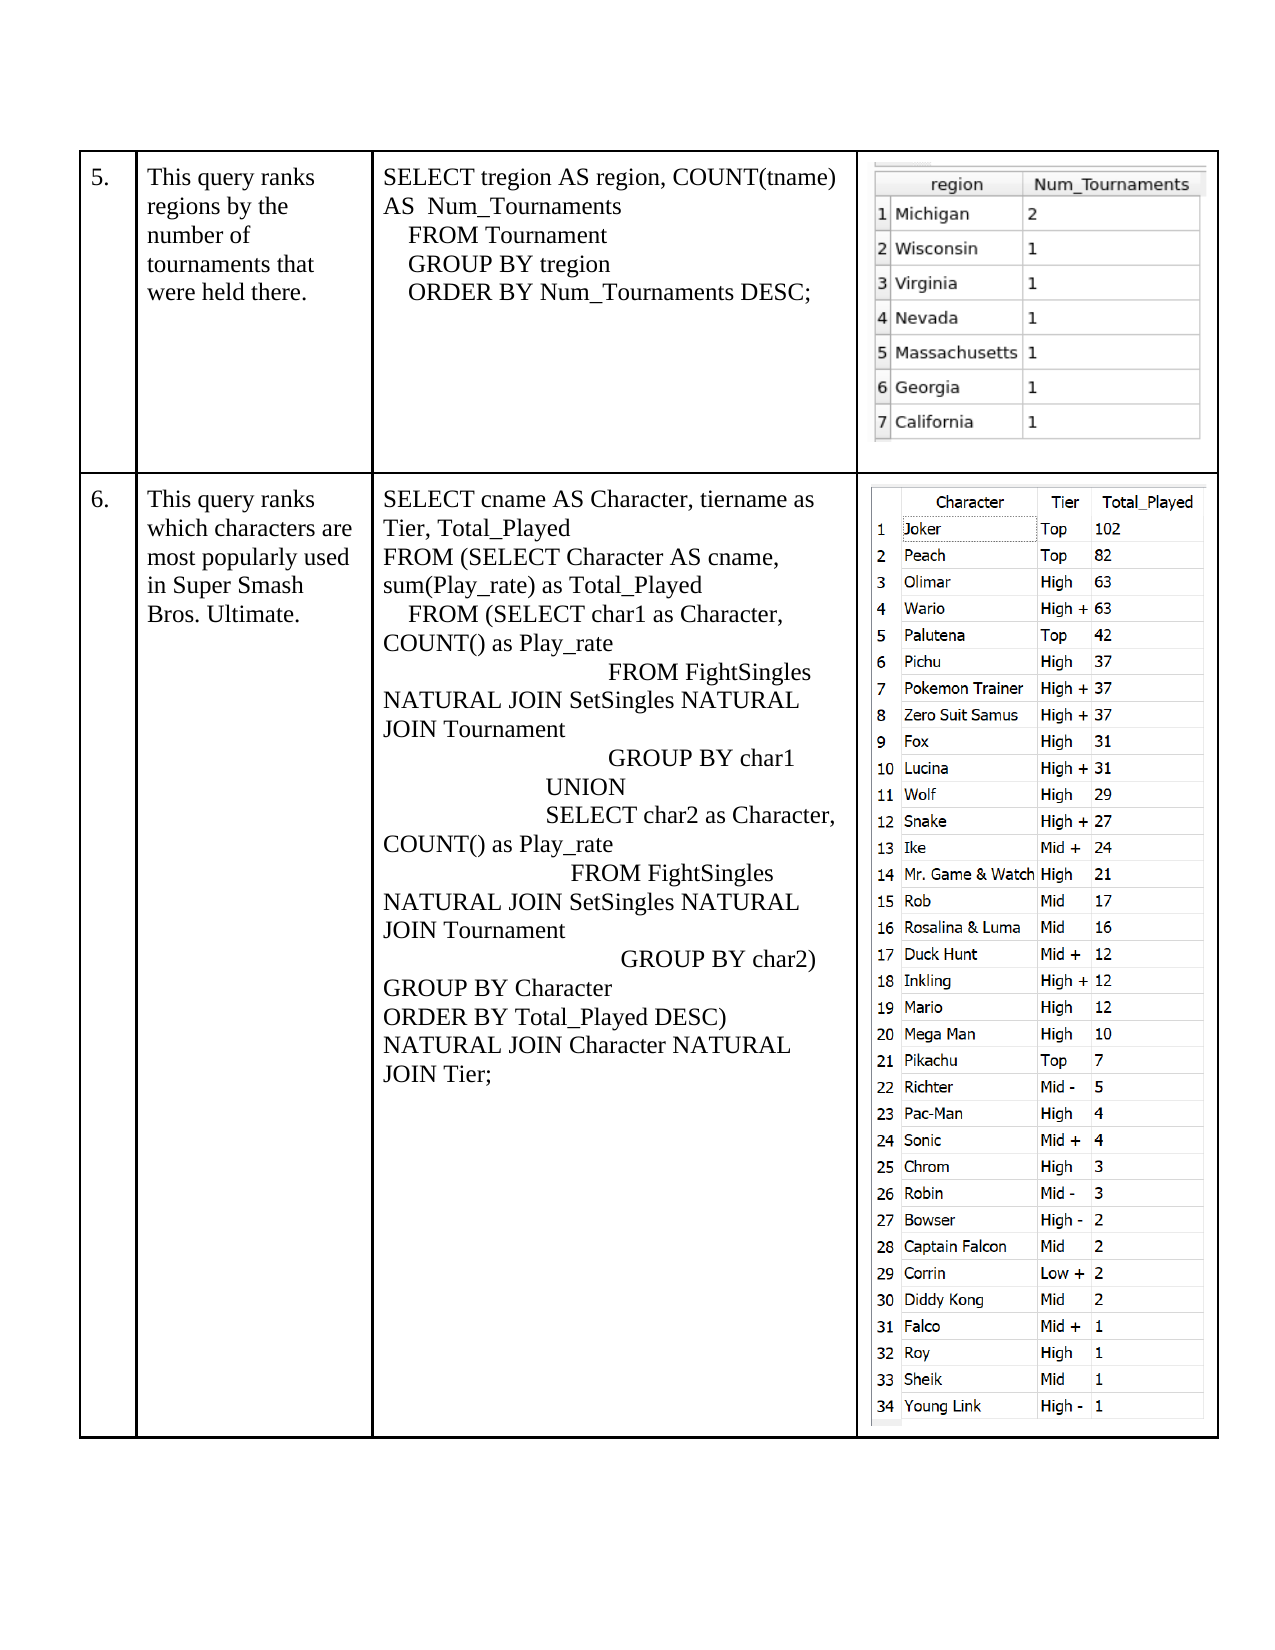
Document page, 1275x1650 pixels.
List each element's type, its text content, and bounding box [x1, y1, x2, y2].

table_cell SELECT tregion AS region, COUNT(tname) AS Num_Tournaments FROM Tournament GROUP BY tregion ORDER BY Num_Tournaments DESC; [374, 152, 856, 472]
table_cell [858, 152, 1217, 472]
table_cell 6. [81, 474, 135, 1436]
table_cell [858, 474, 1217, 1436]
picture [867, 162, 1207, 442]
table_cell This query ranks regions by the number of tournaments that were held there. [138, 152, 371, 472]
table_cell 5. [81, 152, 135, 472]
picture [867, 484, 1207, 1426]
table_cell SELECT cname AS Character, tiername as Tier, Total_Played FROM (SELECT Character AS cname, sum(Play_rate) as Total_Played FROM (SELECT char1 as Character, COUNT() as Play_rate FROM FightSingles NATURAL JOIN SetSingles NATURAL JOIN Tournament GROUP BY char1 UNION SELECT char2 as Character, COUNT() as Play_rate FROM FightSingles NATURAL JOIN SetSingles NATURAL JOIN Tournament GROUP BY char2) GROUP BY Character ORDER BY Total_Played DESC) NATURAL JOIN Character NATURAL JOIN Tier; [374, 474, 856, 1436]
table_cell This query ranks which characters are most popularly used in Super Smash Bros. Ultimate. [138, 474, 371, 1436]
